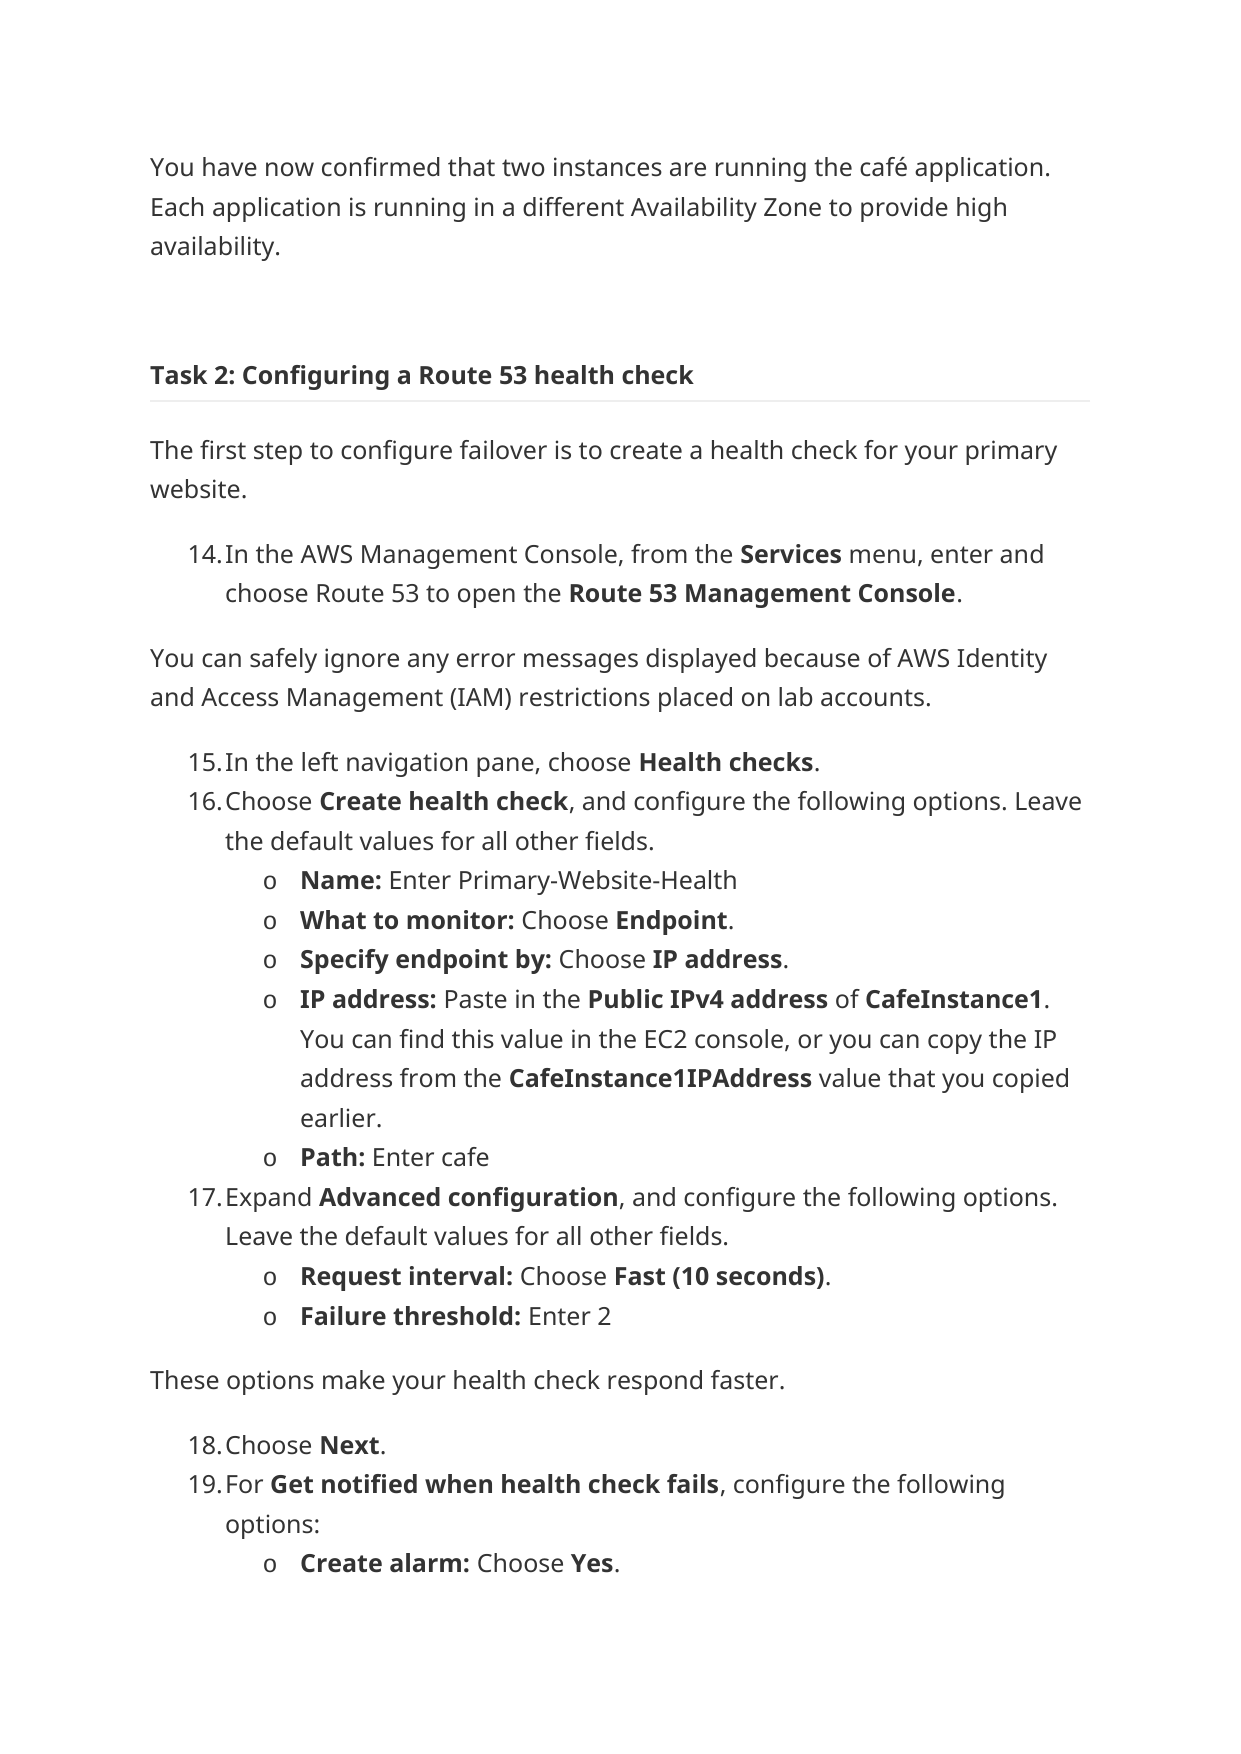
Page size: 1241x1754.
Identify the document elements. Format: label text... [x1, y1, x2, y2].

list In the left navigation pane, choose Health checks. [187, 744, 1090, 778]
list Choose Next. [187, 1427, 1090, 1461]
list Request interval: Choose Fast (10 seconds). [262, 1258, 1090, 1293]
text You have now confirmed that two instances are running the café application. Each application is running in a different Availability Zone to provide high availability. [150, 150, 1090, 263]
list Expand Advanced configuration, and configure the following options. Leave the default values for all other fields. [187, 1179, 1090, 1253]
list Failure threshold: Enter 2 [262, 1298, 1090, 1332]
list What to monitor: Choose Endpoint. [262, 902, 1090, 937]
list Path: Enter cafe [262, 1140, 1090, 1174]
list Create alarm: Choose Yes. [262, 1546, 1090, 1580]
list In the AWS Management Console, from the Services menu, enter and choose Route 53 to open the Route 53 Management Console. [187, 536, 1090, 610]
text These options make your health check respond faster. [150, 1363, 1090, 1397]
list IP address: Paste in the Public IPv4 address of CafeInstance1. You can find this value in the EC2 console, or you can copy the IP address from the CafeInstance1IPAddress value that you copied earlier. [262, 982, 1090, 1134]
list Specify endpoint by: Choose IP address. [262, 942, 1090, 976]
list For Get notified when health check fails, configure the following options: [187, 1467, 1090, 1540]
subtitle Task 2: Configuring a Route 53 health check [150, 358, 1090, 400]
text The first step to configure failover is to create a health check for your primary website. [150, 432, 1090, 506]
list Name: Enter Primary-Website-Health [262, 863, 1090, 897]
list Choose Create health check, and configure the following options. Leave the default values for all other fields. [187, 784, 1090, 857]
text You can safely ignore any error messages displayed because of AWS Identity and Access Management (IAM) restrictions placed on lab accounts. [150, 640, 1090, 714]
